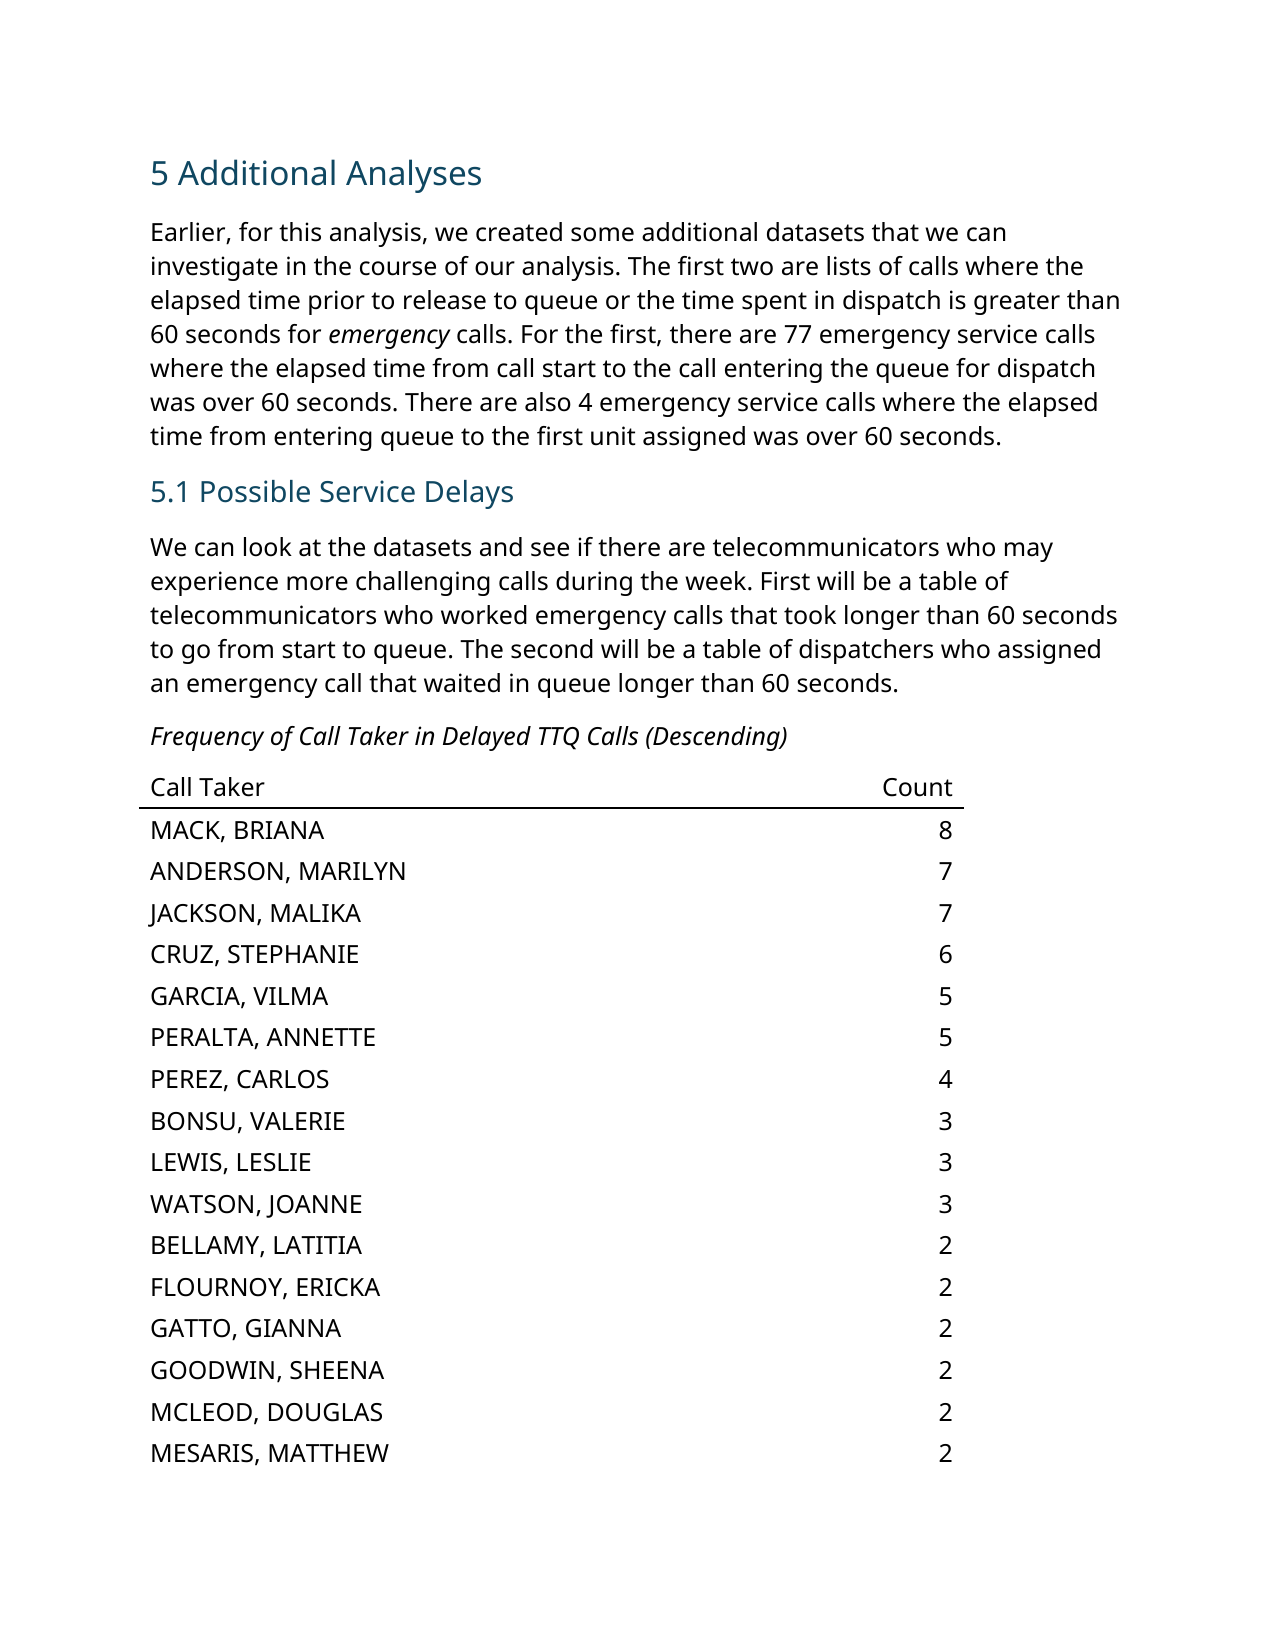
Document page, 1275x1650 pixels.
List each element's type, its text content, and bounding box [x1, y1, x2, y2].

table_cell CRUZ, STEPHANIE [139, 933, 551, 975]
text Earlier, for this analysis, we created some additional datasets that we can investigate in the course of our analysis. The first two are lists of calls where the elapsed time prior to release to queue or the time spent in dispatch is greater than 60 seconds for emergency calls. For the first, there are 77 emergency service calls where the elapsed time from call start to the call entering the queue for dispatch was over 60 seconds. There are also 4 emergency service calls where the elapsed time from entering queue to the first unit assigned was over 60 seconds. [150, 214, 1125, 453]
table_cell 2 [551, 1349, 964, 1390]
table_cell FLOURNOY, ERICKA [139, 1266, 551, 1307]
table_cell GATTO, GIANNA [139, 1307, 551, 1349]
table_cell JACKSON, MALIKA [139, 892, 551, 933]
table_cell MCLEOD, DOUGLAS [139, 1390, 551, 1432]
table_cell GOODWIN, SHEENA [139, 1349, 551, 1390]
table_cell 3 [551, 1141, 964, 1183]
table_cell PERALTA, ANNETTE [139, 1016, 551, 1058]
table_cell 4 [551, 1058, 964, 1099]
table_cell 7 [551, 850, 964, 892]
table_cell 2 [551, 1266, 964, 1307]
text Frequency of Call Taker in Delayed TTQ Calls (Descending) [150, 719, 1125, 753]
table_cell 5 [551, 1016, 964, 1058]
table_cell 2 [551, 1390, 964, 1432]
subtitle 5 Additional Analyses [150, 150, 1125, 195]
table_cell 5 [551, 975, 964, 1016]
table_cell ANDERSON, MARILYN [139, 850, 551, 892]
table_cell 2 [551, 1432, 964, 1473]
table_header Count [551, 765, 964, 807]
table_cell 2 [551, 1224, 964, 1266]
text We can look at the datasets and see if there are telecommunicators who may experience more challenging calls during the week. First will be a table of telecommunicators who worked emergency calls that took longer than 60 seconds to go from start to queue. The second will be a table of dispatchers who assigned an emergency call that waited in queue longer than 60 seconds. [150, 530, 1125, 700]
table_cell GARCIA, VILMA [139, 975, 551, 1016]
table_cell 6 [551, 933, 964, 975]
table_cell 2 [551, 1307, 964, 1349]
table_cell 7 [551, 892, 964, 933]
table_cell BELLAMY, LATITIA [139, 1224, 551, 1266]
table_cell 3 [551, 1183, 964, 1224]
subtitle 5.1 Possible Service Delays [150, 471, 1125, 511]
table_cell BONSU, VALERIE [139, 1100, 551, 1141]
table_cell MESARIS, MATTHEW [139, 1432, 551, 1473]
table_cell 3 [551, 1100, 964, 1141]
table_cell WATSON, JOANNE [139, 1183, 551, 1224]
table_cell PEREZ, CARLOS [139, 1058, 551, 1099]
table_cell 8 [551, 809, 964, 850]
table_cell LEWIS, LESLIE [139, 1141, 551, 1183]
table_cell MACK, BRIANA [139, 809, 551, 850]
table_header Call Taker [139, 765, 551, 807]
